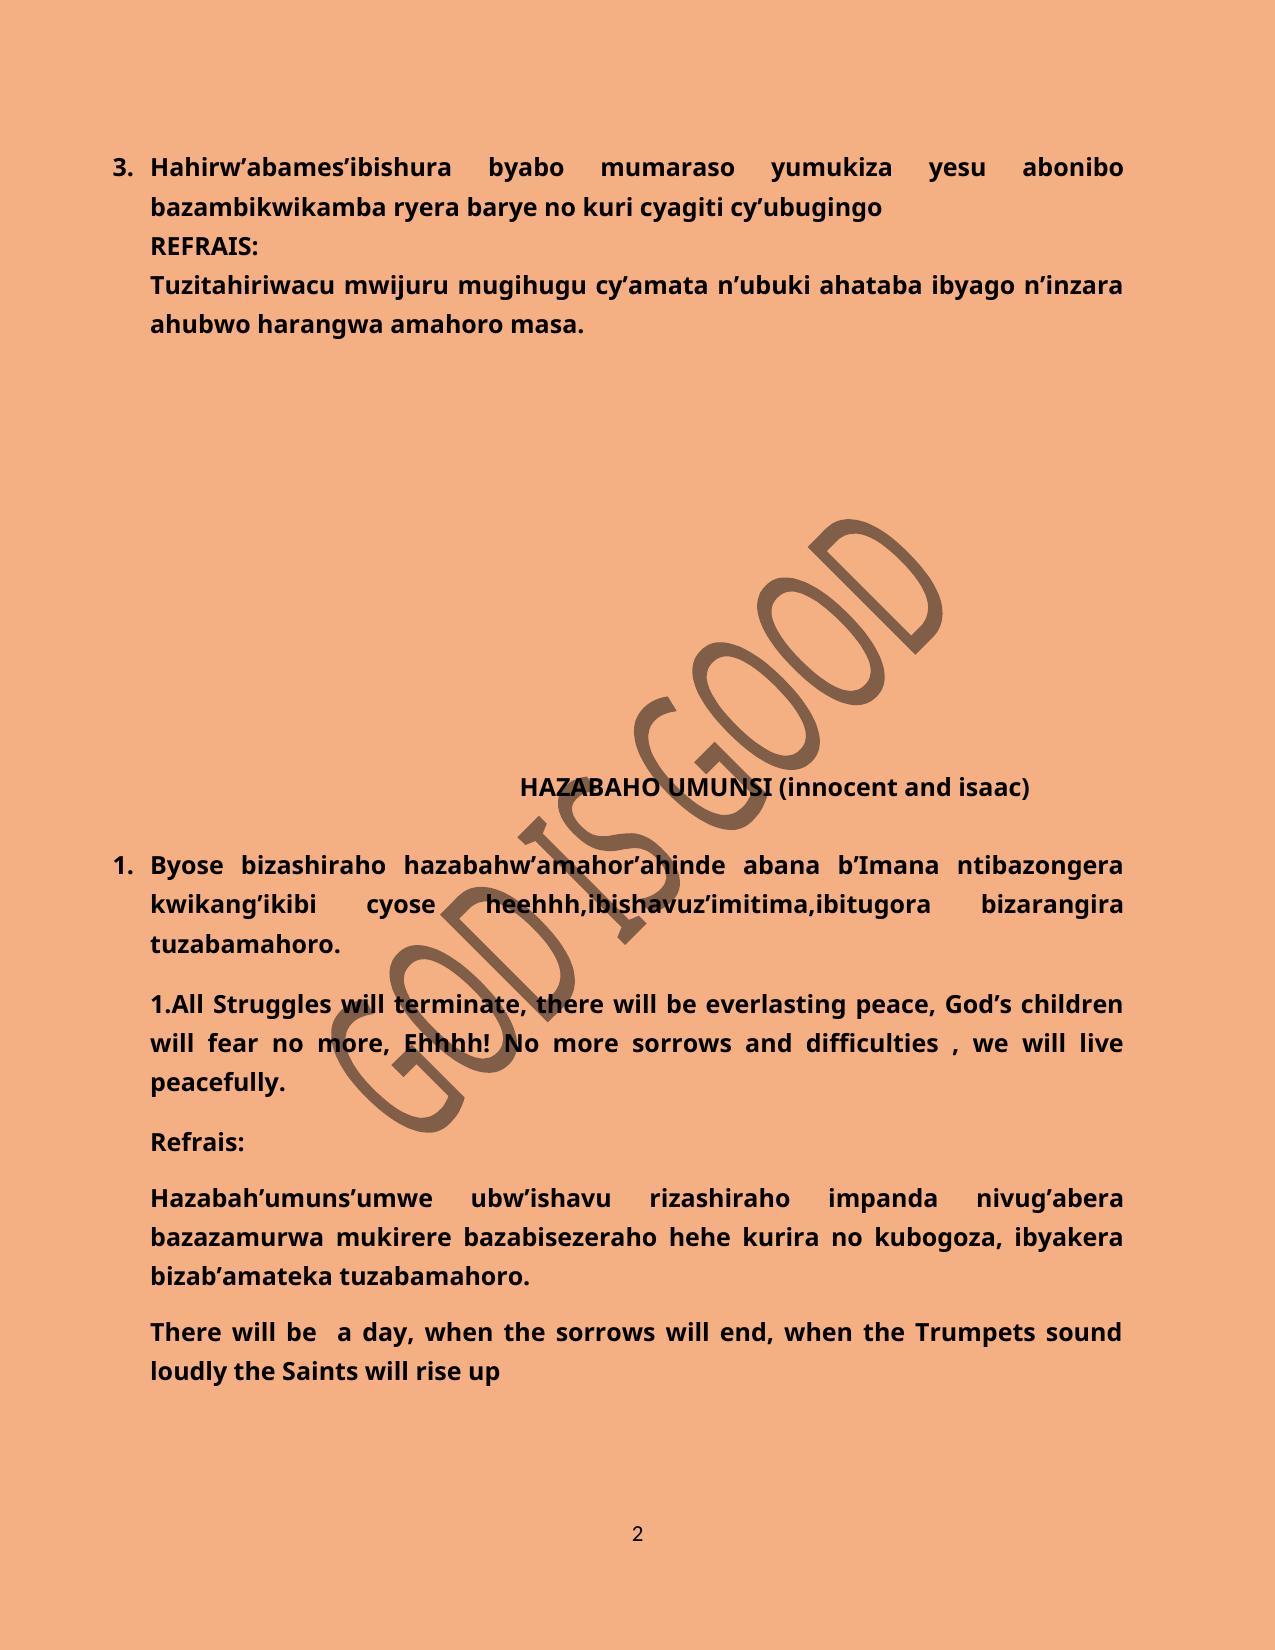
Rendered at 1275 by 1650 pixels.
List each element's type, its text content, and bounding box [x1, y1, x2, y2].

list REFRAIS: [150, 228, 1125, 262]
text 1.All Struggles will terminate, there will be everlasting peace, God’s children will fear no more, Ehhhh! No more sorrows and difficulties , we will live peacefully. [150, 986, 1125, 1099]
text There will be a day, when the sorrows will end, when the Trumpets sound loudly the Saints will rise up [150, 1315, 1125, 1388]
text Refrais: [150, 1125, 1125, 1159]
list Byose bizashiraho hazabahw’amahor’ahinde abana b’Imana ntibazongera kwikang’ikibi cyose heehhh,ibishavuz’imitima,ibitugora bizarangira tuzabamahoro. [112, 848, 1125, 960]
text Hazabah’umuns’umwe ubw’ishavu rizashiraho impanda nivug’abera bazazamurwa mukirere bazabisezeraho hehe kurira no kubogoza, ibyakera bizab’amateka tuzabamahoro. [150, 1181, 1125, 1293]
list HAZABAHO UMUNSI (innocent and isaac) [150, 770, 1125, 804]
list Tuzitahiriwacu mwijuru mugihugu cy’amata n’ubuki ahataba ibyago n’inzara ahubwo harangwa amahoro masa. [150, 267, 1125, 341]
list Hahirw’abames’ibishura byabo mumaraso yumukiza yesu abonibo bazambikwikamba ryera barye no kuri cyagiti cy’ubugingo [112, 150, 1125, 223]
